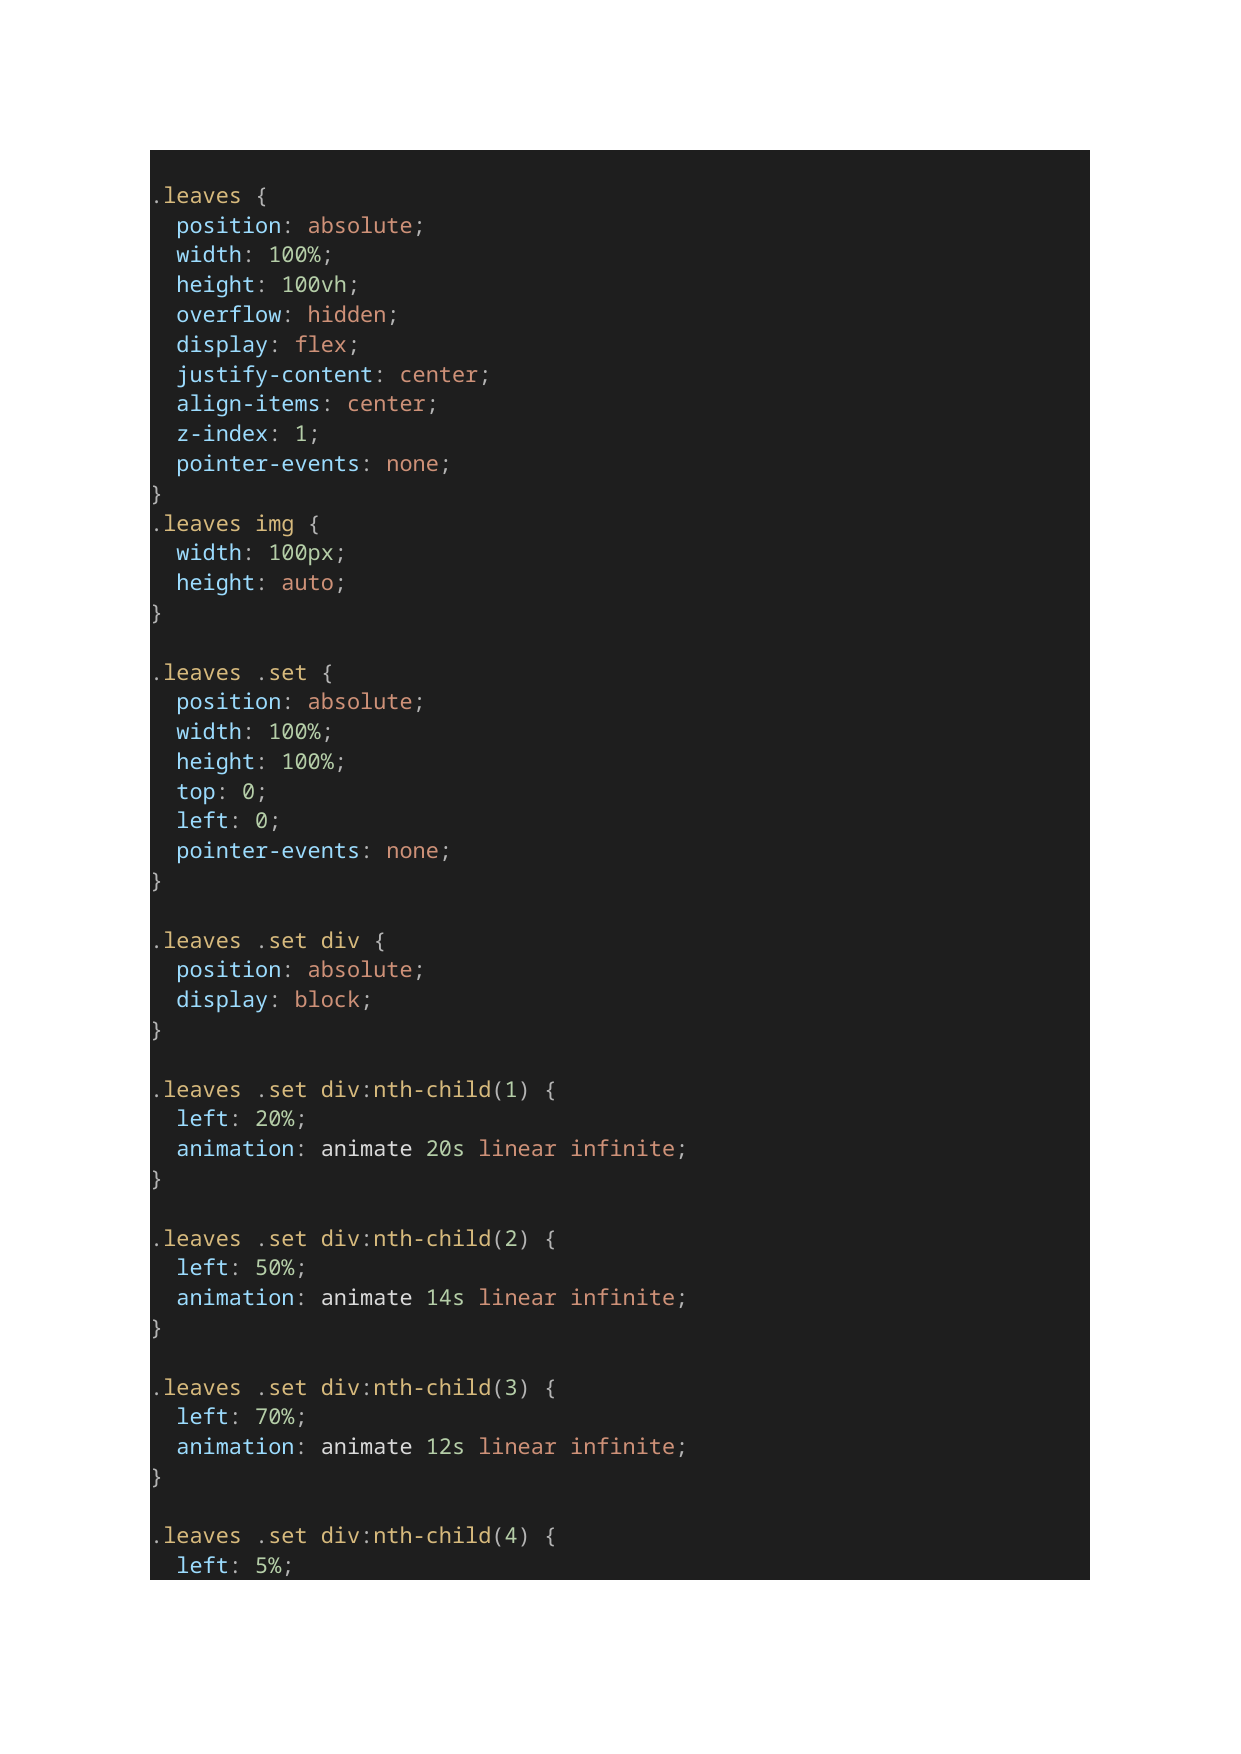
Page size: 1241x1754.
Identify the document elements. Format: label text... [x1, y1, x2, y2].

text z-index: 1; [150, 418, 1090, 448]
text left: 50%; [150, 1252, 1090, 1282]
text .leaves .set div:nth-child(2) { [150, 1222, 1090, 1252]
text animation: animate 20s linear infinite; [150, 1133, 1090, 1163]
text } [150, 1461, 1090, 1491]
text animation: animate 14s linear infinite; [150, 1282, 1090, 1312]
text animation: animate 12s linear infinite; [150, 1431, 1090, 1461]
text overflow: hidden; [150, 299, 1090, 329]
text position: absolute; [150, 209, 1090, 239]
text left: 5%; [150, 1550, 1090, 1580]
text align-items: center; [150, 388, 1090, 418]
text .leaves .set div:nth-child(1) { [150, 1073, 1090, 1103]
text } [150, 865, 1090, 895]
text } [150, 478, 1090, 507]
text .leaves .set div { [150, 924, 1090, 954]
text } [150, 597, 1090, 627]
text .leaves { [150, 180, 1090, 209]
text left: 20%; [150, 1103, 1090, 1133]
text left: 0; [150, 805, 1090, 835]
text height: auto; [150, 567, 1090, 597]
text pointer-events: none; [150, 835, 1090, 865]
text .leaves img { [150, 507, 1090, 537]
text width: 100%; [150, 239, 1090, 269]
text } [150, 1312, 1090, 1342]
text .leaves .set div:nth-child(3) { [150, 1371, 1090, 1401]
text display: flex; [150, 329, 1090, 358]
text } [150, 1163, 1090, 1193]
text justify-content: center; [150, 358, 1090, 388]
text .leaves .set div:nth-child(4) { [150, 1520, 1090, 1550]
text width: 100px; [150, 537, 1090, 567]
text } [150, 1014, 1090, 1044]
text height: 100%; [150, 746, 1090, 776]
text width: 100%; [150, 716, 1090, 746]
text pointer-events: none; [150, 448, 1090, 478]
text position: absolute; [150, 954, 1090, 984]
text display: block; [150, 984, 1090, 1014]
text top: 0; [150, 776, 1090, 805]
text position: absolute; [150, 686, 1090, 716]
text left: 70%; [150, 1401, 1090, 1431]
text .leaves .set { [150, 656, 1090, 686]
text height: 100vh; [150, 269, 1090, 299]
